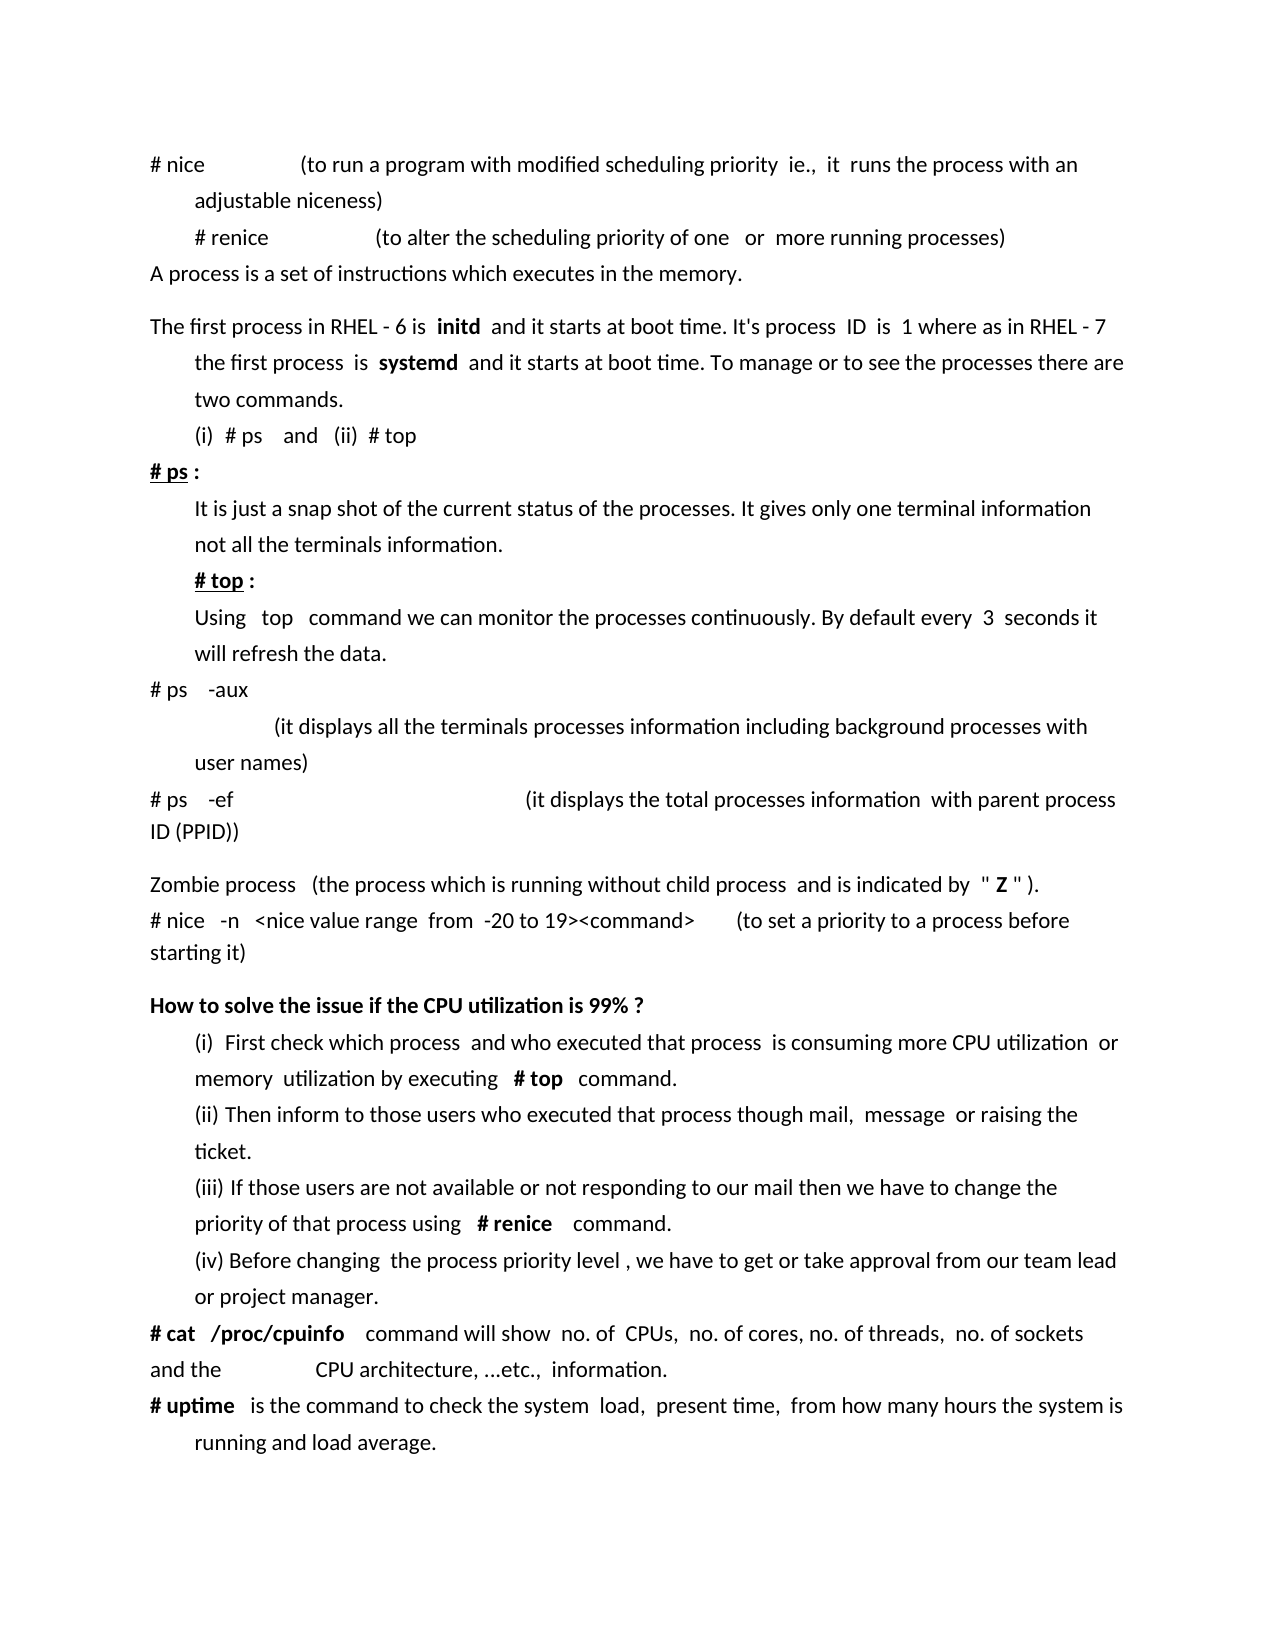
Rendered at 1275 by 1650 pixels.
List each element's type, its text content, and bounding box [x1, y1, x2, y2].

text (iv) Before changing the process priority level , we have to get or take approval from our team lead or project manager. [150, 1246, 1125, 1310]
text Using top command we can monitor the processes continuously. By default every 3 seconds it will refresh the data. [150, 603, 1125, 667]
text # ps : [150, 457, 1125, 486]
text # uptime is the command to check the system load, present time, from how many hours the system is running and load average. [150, 1391, 1125, 1456]
text (i) # ps and (ii) # top [150, 421, 1125, 449]
text It is just a snap shot of the current status of the processes. It gives only one terminal information not all the terminals information. [150, 494, 1125, 558]
text # ps -ef (it displays the total processes information with parent process ID (PPID)) [150, 785, 1125, 845]
text (it displays all the terminals processes information including background processes with user names) [150, 712, 1125, 776]
text # nice (to run a program with modified scheduling priority ie., it runs the process with an adjustable niceness) [150, 150, 1125, 214]
text A process is a set of instructions which executes in the memory. [150, 259, 1125, 287]
text # cat /proc/cpuinfo command will show no. of CPUs, no. of cores, no. of threads, no. of sockets and the CPU architecture, ...etc., information. [150, 1319, 1125, 1383]
text The first process in RHEL - 6 is initd and it starts at boot time. It's process ID is 1 where as in RHEL - 7 the first process is systemd and it starts at boot time. To manage or to see the processes there are two commands. [150, 312, 1125, 413]
text Zombie process (the process which is running without child process and is indicated by " Z " ). [150, 870, 1125, 898]
text # ps -aux [150, 676, 1125, 704]
text (iii) If those users are not available or not responding to our mail then we have to change the priority of that process using # renice command. [150, 1173, 1125, 1238]
text How to solve the issue if the CPU utilization is 99% ? [150, 991, 1125, 1019]
text (i) First check which process and who executed that process is consuming more CPU utilization or memory utilization by executing # top command. [150, 1028, 1125, 1092]
text (ii) Then inform to those users who executed that process though mail, message or raising the ticket. [150, 1101, 1125, 1165]
text # top : [150, 567, 1125, 594]
text # renice (to alter the scheduling priority of one or more running processes) [150, 223, 1125, 251]
text # nice -n <nice value range from -20 to 19><command> (to set a priority to a process before starting it) [150, 906, 1125, 966]
